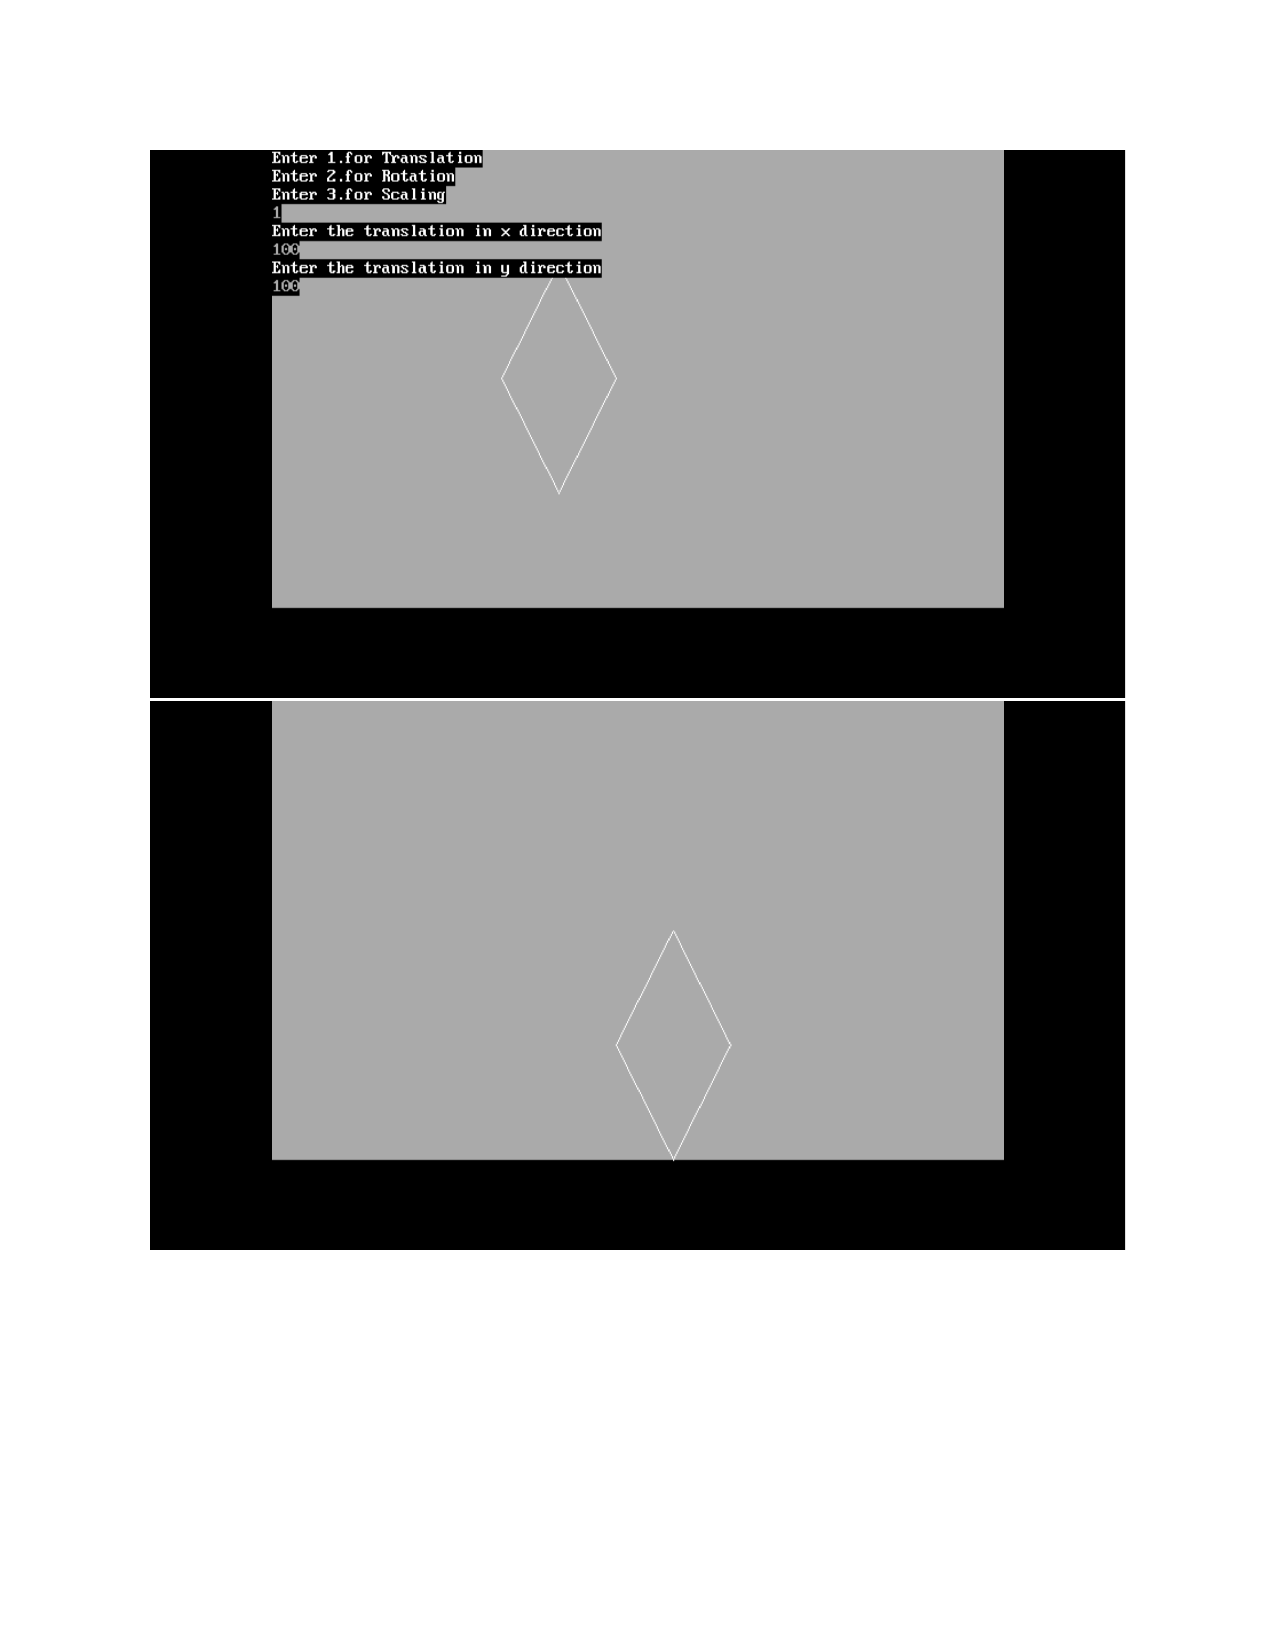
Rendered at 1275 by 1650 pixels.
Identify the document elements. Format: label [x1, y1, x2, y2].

picture [150, 150, 1125, 698]
picture [150, 701, 1125, 1250]
